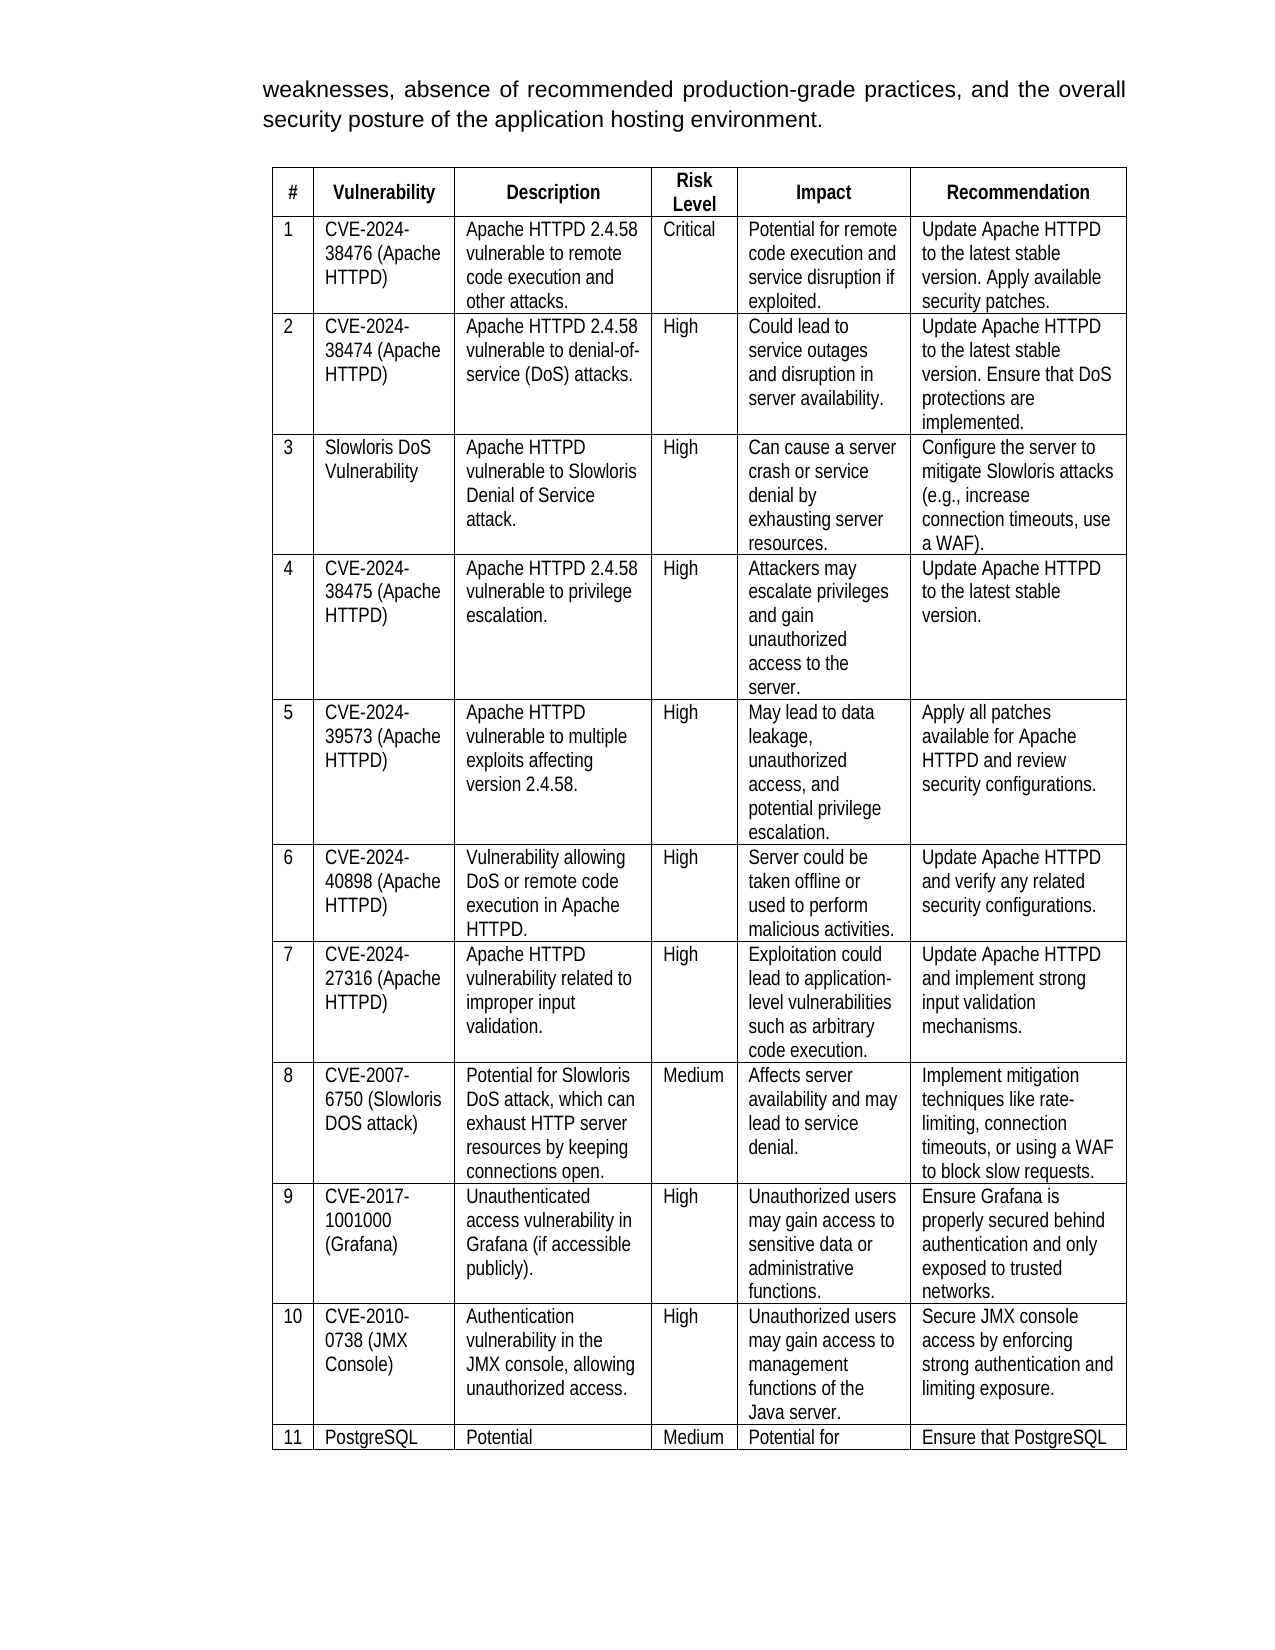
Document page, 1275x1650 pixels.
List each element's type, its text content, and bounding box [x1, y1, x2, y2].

table_cell Authentication vulnerability in the JMX console, allowing unauthorized access. [455, 1304, 651, 1424]
table_cell Secure JMX console access by enforcing strong authentication and limiting exposure. [911, 1304, 1126, 1424]
table_cell CVE-2010-0738 (JMX Console) [314, 1304, 454, 1424]
table_cell Server could be taken offline or used to perform malicious activities. [738, 845, 910, 941]
table_cell Medium [652, 1063, 737, 1182]
table_cell Apache HTTPD 2.4.58 vulnerable to privilege escalation. [455, 555, 651, 699]
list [263, 76, 1126, 133]
table_cell Slowloris DoS Vulnerability [314, 435, 454, 554]
table_cell Apache HTTPD vulnerable to multiple exploits affecting version 2.4.58. [455, 700, 651, 844]
table_cell 2 [273, 314, 313, 433]
table_header # [273, 168, 313, 216]
table_header Description [455, 168, 651, 216]
table_cell Critical [652, 217, 737, 313]
table_cell CVE-2024-40898 (Apache HTTPD) [314, 845, 454, 941]
table_cell Attackers may escalate privileges and gain unauthorized access to the server. [738, 555, 910, 699]
table_cell 9 [273, 1184, 313, 1303]
table_cell High [652, 435, 737, 554]
table_cell Apache HTTPD 2.4.58 vulnerable to remote code execution and other attacks. [455, 217, 651, 313]
table_cell Update Apache HTTPD and implement strong input validation mechanisms. [911, 942, 1126, 1062]
table_cell 3 [273, 435, 313, 554]
table_header Recommendation [911, 168, 1126, 216]
table_cell 5 [273, 700, 313, 844]
table_header Vulnerability [314, 168, 454, 216]
table_cell 11 [273, 1425, 313, 1449]
table_cell CVE-2017-1001000 (Grafana) [314, 1184, 454, 1303]
table_cell Medium [652, 1425, 737, 1449]
table_cell May lead to data leakage, unauthorized access, and potential privilege escalation. [738, 700, 910, 844]
table_header Risk Level [652, 168, 737, 216]
table_cell 10 [273, 1304, 313, 1424]
table_cell High [652, 1304, 737, 1424]
table_cell Can cause a server crash or service denial by exhausting server resources. [738, 435, 910, 554]
table_cell Apache HTTPD vulnerable to Slowloris Denial of Service attack. [455, 435, 651, 554]
table_cell 4 [273, 555, 313, 699]
table_cell Could lead to service outages and disruption in server availability. [738, 314, 910, 433]
table_cell Implement mitigation techniques like rate-limiting, connection timeouts, or using a WAF to block slow requests. [911, 1063, 1126, 1182]
table_cell Unauthorized users may gain access to management functions of the Java server. [738, 1304, 910, 1424]
table_cell Apache HTTPD vulnerability related to improper input validation. [455, 942, 651, 1062]
table_cell High [652, 1184, 737, 1303]
table_cell Ensure Grafana is properly secured behind authentication and only exposed to trusted networks. [911, 1184, 1126, 1303]
table_cell CVE-2024-38474 (Apache HTTPD) [314, 314, 454, 433]
table_cell Configure the server to mitigate Slowloris attacks (e.g., increase connection timeouts, use a WAF). [911, 435, 1126, 554]
table_cell Potential for remote code execution and service disruption if exploited. [738, 217, 910, 313]
table_cell CVE-2024-27316 (Apache HTTPD) [314, 942, 454, 1062]
table_cell Vulnerability allowing DoS or remote code execution in Apache HTTPD. [455, 845, 651, 941]
table_cell CVE-2024-39573 (Apache HTTPD) [314, 700, 454, 844]
table_cell Potential for Slowloris DoS attack, which can exhaust HTTP server resources by keeping connections open. [455, 1063, 651, 1182]
table_cell High [652, 555, 737, 699]
table_cell Affects server availability and may lead to service denial. [738, 1063, 910, 1182]
table_cell Update Apache HTTPD to the latest stable version. Apply available security patches. [911, 217, 1126, 313]
table_cell 7 [273, 942, 313, 1062]
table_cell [738, 1425, 910, 1449]
table_cell Unauthenticated access vulnerability in Grafana (if accessible publicly). [455, 1184, 651, 1303]
table_cell Update Apache HTTPD to the latest stable version. [911, 555, 1126, 699]
table_cell Unauthorized users may gain access to sensitive data or administrative functions. [738, 1184, 910, 1303]
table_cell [911, 1425, 1126, 1449]
table_cell Update Apache HTTPD and verify any related security configurations. [911, 845, 1126, 941]
table_cell High [652, 314, 737, 433]
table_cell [314, 1425, 454, 1449]
table_cell CVE-2024-38476 (Apache HTTPD) [314, 217, 454, 313]
table_cell CVE-2007-6750 (Slowloris DOS attack) [314, 1063, 454, 1182]
table_cell High [652, 845, 737, 941]
table_cell 6 [273, 845, 313, 941]
table_header Impact [738, 168, 910, 216]
table_cell High [652, 942, 737, 1062]
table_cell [455, 1425, 651, 1449]
table_cell 1 [273, 217, 313, 313]
table_cell High [652, 700, 737, 844]
table_cell 8 [273, 1063, 313, 1182]
table_cell Apache HTTPD 2.4.58 vulnerable to denial-of-service (DoS) attacks. [455, 314, 651, 433]
table_cell Update Apache HTTPD to the latest stable version. Ensure that DoS protections are implemented. [911, 314, 1126, 433]
table_cell Exploitation could lead to application-level vulnerabilities such as arbitrary code execution. [738, 942, 910, 1062]
table_cell Apply all patches available for Apache HTTPD and review security configurations. [911, 700, 1126, 844]
table_cell CVE-2024-38475 (Apache HTTPD) [314, 555, 454, 699]
